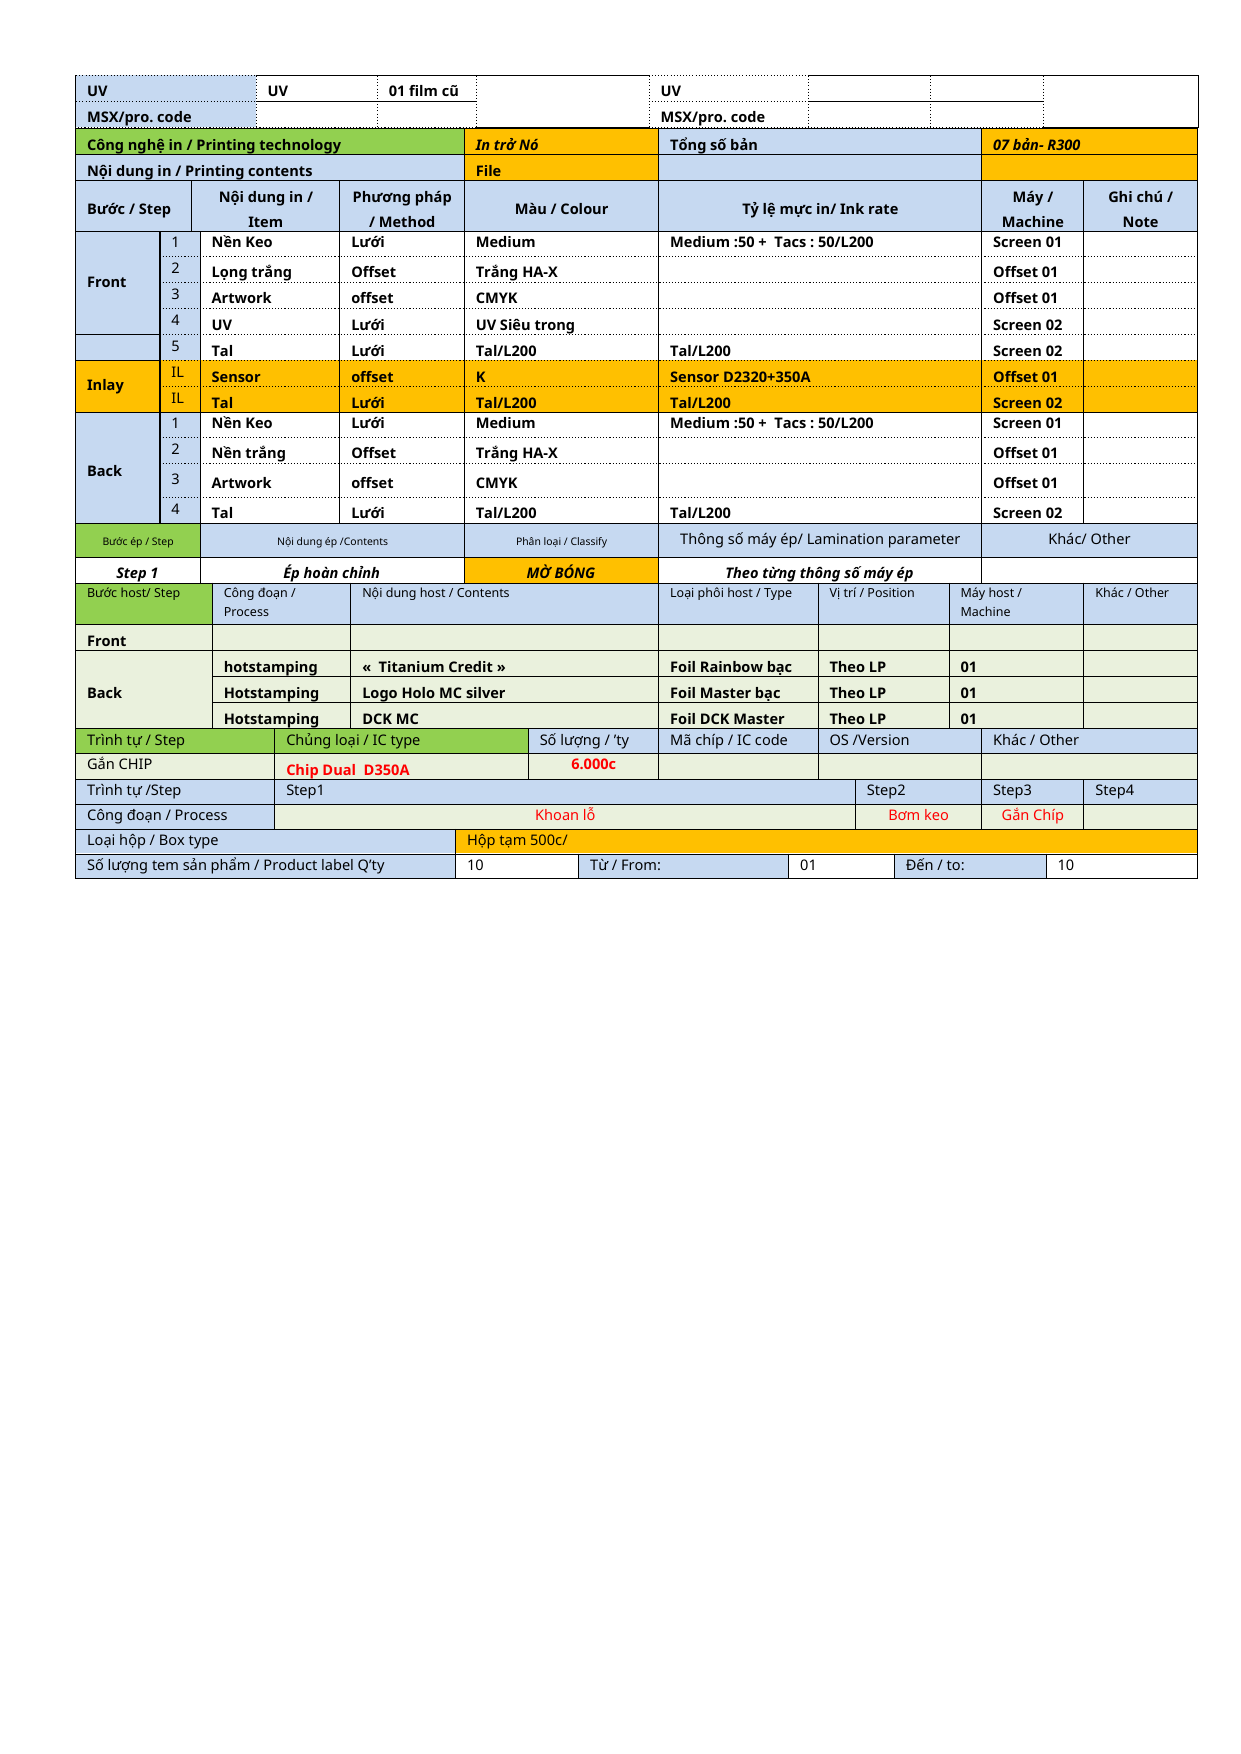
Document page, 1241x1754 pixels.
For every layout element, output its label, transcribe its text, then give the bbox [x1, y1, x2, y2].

table_cell Logo Holo MC silver [351, 677, 658, 702]
table_cell Trình tự /Step [76, 780, 274, 804]
table_cell [1084, 805, 1197, 829]
table_cell MSX/pro. code [76, 101, 256, 127]
table_cell [1084, 232, 1197, 256]
table_cell [819, 754, 981, 779]
table_cell Thông số máy ép/ Lamination parameter [659, 524, 981, 557]
table_cell CMYK [465, 282, 658, 308]
table_cell [213, 625, 350, 650]
table_cell Back [76, 651, 212, 728]
table_cell Phân loại / Classify [465, 524, 658, 557]
table_cell Đến / to: [895, 855, 1046, 878]
table_cell Từ / From: [579, 855, 788, 878]
table_cell Artwork [201, 463, 339, 497]
table_cell Offset [340, 437, 464, 463]
table_header In trở Nó [465, 129, 658, 154]
table_cell Phương pháp / Method [340, 181, 464, 231]
table_cell [1084, 437, 1197, 463]
table_cell Ép hoàn chỉnh [201, 558, 464, 583]
table_cell 01 film cũ [377, 76, 477, 101]
table_cell Máy host / Machine [950, 584, 1083, 624]
table_cell Theo từng thông số máy ép [659, 558, 981, 583]
table_cell Khác/ Other [982, 524, 1197, 557]
table_cell Foil Rainbow bạc [659, 651, 818, 676]
table_cell [931, 102, 1043, 127]
table_cell [819, 625, 949, 650]
table_cell offset [340, 282, 464, 308]
table_cell Bơm keo [856, 805, 981, 829]
table_cell offset [340, 360, 464, 386]
table_cell Theo LP [819, 651, 949, 676]
table_cell [1084, 703, 1197, 728]
table_cell Medium [465, 232, 658, 256]
table_cell [1084, 308, 1197, 334]
table_cell [659, 155, 981, 180]
table_cell Step4 [1084, 780, 1197, 804]
table_cell Medium [465, 413, 658, 437]
table_cell Bước host/ Step [76, 584, 212, 624]
table_cell 3 [161, 463, 200, 497]
table_cell 5 [161, 334, 200, 360]
table_cell 3 [161, 282, 200, 308]
table_cell [1084, 651, 1197, 676]
table_cell Offset [340, 256, 464, 282]
table_cell UV Siêu trong [465, 308, 658, 334]
table_cell Offset 01 [982, 360, 1083, 386]
table_cell [659, 463, 981, 497]
table_cell Khác / Other [982, 729, 1197, 753]
table_cell [1084, 360, 1197, 386]
table_cell Nội dung host / Contents [351, 584, 658, 624]
table_cell 01 [950, 651, 1083, 676]
table_cell Bước / Step [76, 181, 191, 231]
table_cell [1084, 334, 1197, 360]
table_cell [1084, 463, 1197, 497]
table_cell Screen 02 [982, 386, 1083, 412]
table_cell Công đoạn / Process [76, 805, 274, 829]
table_cell [809, 102, 931, 127]
table_cell Tal/L200 [465, 334, 658, 360]
table_cell [1084, 282, 1197, 308]
table_cell UV [256, 76, 377, 101]
table_cell hotstamping [213, 651, 350, 676]
table_cell Tal [201, 334, 339, 360]
table_cell Hotstamping [213, 677, 350, 702]
table_cell Screen 01 [982, 232, 1083, 256]
table_header Tổng số bản [659, 129, 981, 154]
table_cell Offset 01 [982, 256, 1083, 282]
table_cell [931, 76, 1043, 101]
table_cell Front [76, 232, 159, 334]
table_cell Loại phôi host / Type [659, 584, 818, 624]
table_cell CMYK [465, 463, 658, 497]
table_cell Nội dung ép /Contents [201, 524, 464, 557]
table_cell offset [340, 463, 464, 497]
table_cell Tal/L200 [465, 386, 658, 412]
table_cell 1 [161, 413, 200, 437]
table_cell 01 [950, 677, 1083, 702]
table_cell UV [201, 308, 339, 334]
table_cell 6.000c [529, 754, 658, 779]
table_cell Sensor [201, 360, 339, 386]
table_cell OS /Version [819, 729, 981, 753]
table_cell 4 [161, 497, 200, 523]
table_cell Foil Master bạc [659, 677, 818, 702]
table_cell [982, 558, 1197, 583]
table_cell Lưới [340, 334, 464, 360]
table_cell Hotstamping [213, 703, 350, 728]
table_cell 10 [456, 855, 578, 878]
table_header 07 bản- R300 [982, 129, 1197, 154]
table_cell Nền trắng [201, 437, 339, 463]
table_cell IL [161, 386, 200, 412]
table_cell UV [76, 75, 256, 101]
table_cell Tal [201, 386, 339, 412]
table_cell [659, 256, 981, 282]
table_cell Tal/L200 [659, 334, 981, 360]
table_cell Screen 02 [982, 308, 1083, 334]
table_cell Offset 01 [982, 463, 1083, 497]
table_cell « Titanium Credit » [351, 651, 658, 676]
table_cell Gắn Chíp [982, 805, 1083, 829]
table_cell Khác / Other [1084, 584, 1197, 624]
table_cell Nội dung in / Printing contents [76, 155, 464, 180]
table_cell 2 [161, 256, 200, 282]
table_cell Lưới [340, 413, 464, 437]
table_cell 1 [161, 232, 200, 256]
table_cell Bước ép / Step [76, 524, 200, 557]
table_cell Step2 [856, 780, 981, 804]
table_cell Theo LP [819, 703, 949, 728]
table_cell [659, 308, 981, 334]
table_cell Step 1 [76, 558, 200, 583]
table_cell Máy / Machine [982, 181, 1083, 231]
table_cell Inlay [76, 361, 159, 412]
table_cell [256, 102, 377, 127]
table_cell K [465, 360, 658, 386]
table_cell Lưới [340, 308, 464, 334]
table_cell Lưới [340, 497, 464, 523]
table_cell Tal/L200 [659, 497, 981, 523]
table_cell MSX/pro. code [649, 101, 808, 127]
table_cell Nội dung in / Item [192, 181, 339, 231]
table_cell [659, 282, 981, 308]
table_cell Số lượng tem sản phẩm / Product label Q’ty [76, 855, 455, 878]
table_cell [1084, 677, 1197, 702]
table_cell Lưới [340, 232, 464, 256]
table_cell [1084, 625, 1197, 650]
table_cell Khoan lỗ [275, 805, 855, 829]
table_cell Loại hộp / Box type [76, 830, 455, 853]
table_cell [659, 437, 981, 463]
table_cell [1084, 386, 1197, 412]
table_cell Tal [201, 497, 339, 523]
table_cell Tal/L200 [465, 497, 658, 523]
table_cell Step1 [275, 780, 855, 804]
table_cell Trắng HA-X [465, 437, 658, 463]
table_cell Chip Dual D350A [275, 754, 528, 779]
table_cell IL [161, 360, 200, 386]
table_cell Mã chíp / IC code [659, 729, 818, 753]
table_cell Số lượng / ’ty [529, 729, 658, 753]
table_cell Công đoạn / Process [213, 584, 350, 624]
table_cell Sensor D2320+350A [659, 360, 981, 386]
table_cell Offset 01 [982, 437, 1083, 463]
table_cell 10 [1047, 855, 1197, 878]
table_cell Chủng loại / IC type [275, 729, 528, 753]
table_cell Vị trí / Position [819, 584, 949, 624]
table_cell Màu / Colour [465, 181, 658, 231]
table_cell Back [76, 413, 159, 523]
table_cell Medium :50 + Tacs : 50/L200 [659, 413, 981, 437]
table_cell Lọng trắng [201, 256, 339, 282]
table_cell [982, 155, 1197, 180]
table_cell [950, 625, 1083, 650]
table_cell Trình tự / Step [76, 729, 274, 753]
table_cell Nền Keo [201, 413, 339, 437]
table_cell [351, 625, 658, 650]
table_cell Theo LP [819, 677, 949, 702]
table_cell 2 [161, 437, 200, 463]
table_cell Tỷ lệ mực in/ Ink rate [659, 181, 981, 231]
table_cell File [465, 155, 658, 180]
table_cell 01 [950, 703, 1083, 728]
table_cell Screen 02 [982, 334, 1083, 360]
table_cell [377, 102, 477, 127]
table_cell Ghi chú / Note [1084, 181, 1197, 231]
table_cell Artwork [201, 282, 339, 308]
table_cell [982, 754, 1197, 779]
table_cell Hộp tạm 500c/ [456, 830, 1197, 853]
table_cell Medium :50 + Tacs : 50/L200 [659, 232, 981, 256]
table_cell MỜ BÓNG [465, 558, 658, 583]
table_cell [1084, 413, 1197, 437]
table_cell [76, 335, 159, 360]
table_cell Lưới [340, 386, 464, 412]
table_cell Gắn CHIP [76, 754, 274, 779]
table_cell 01 [789, 855, 894, 878]
table_cell [659, 754, 818, 779]
table_cell Screen 01 [982, 413, 1083, 437]
table_cell Nền Keo [201, 232, 339, 256]
table_cell Front [76, 625, 212, 650]
table_header Công nghệ in / Printing technology [76, 129, 464, 154]
table_cell Foil DCK Master [659, 703, 818, 728]
table_cell Screen 02 [982, 497, 1083, 523]
table_cell [1084, 497, 1197, 523]
table_cell 4 [161, 308, 200, 334]
table_cell Step3 [982, 780, 1083, 804]
table_cell [1084, 256, 1197, 282]
table_cell Offset 01 [982, 282, 1083, 308]
table_cell Tal/L200 [659, 386, 981, 412]
table_cell Trắng HA-X [465, 256, 658, 282]
table_cell DCK MC [351, 703, 658, 728]
table_cell [659, 625, 818, 650]
table_cell UV [649, 75, 808, 101]
table_cell [809, 76, 931, 101]
